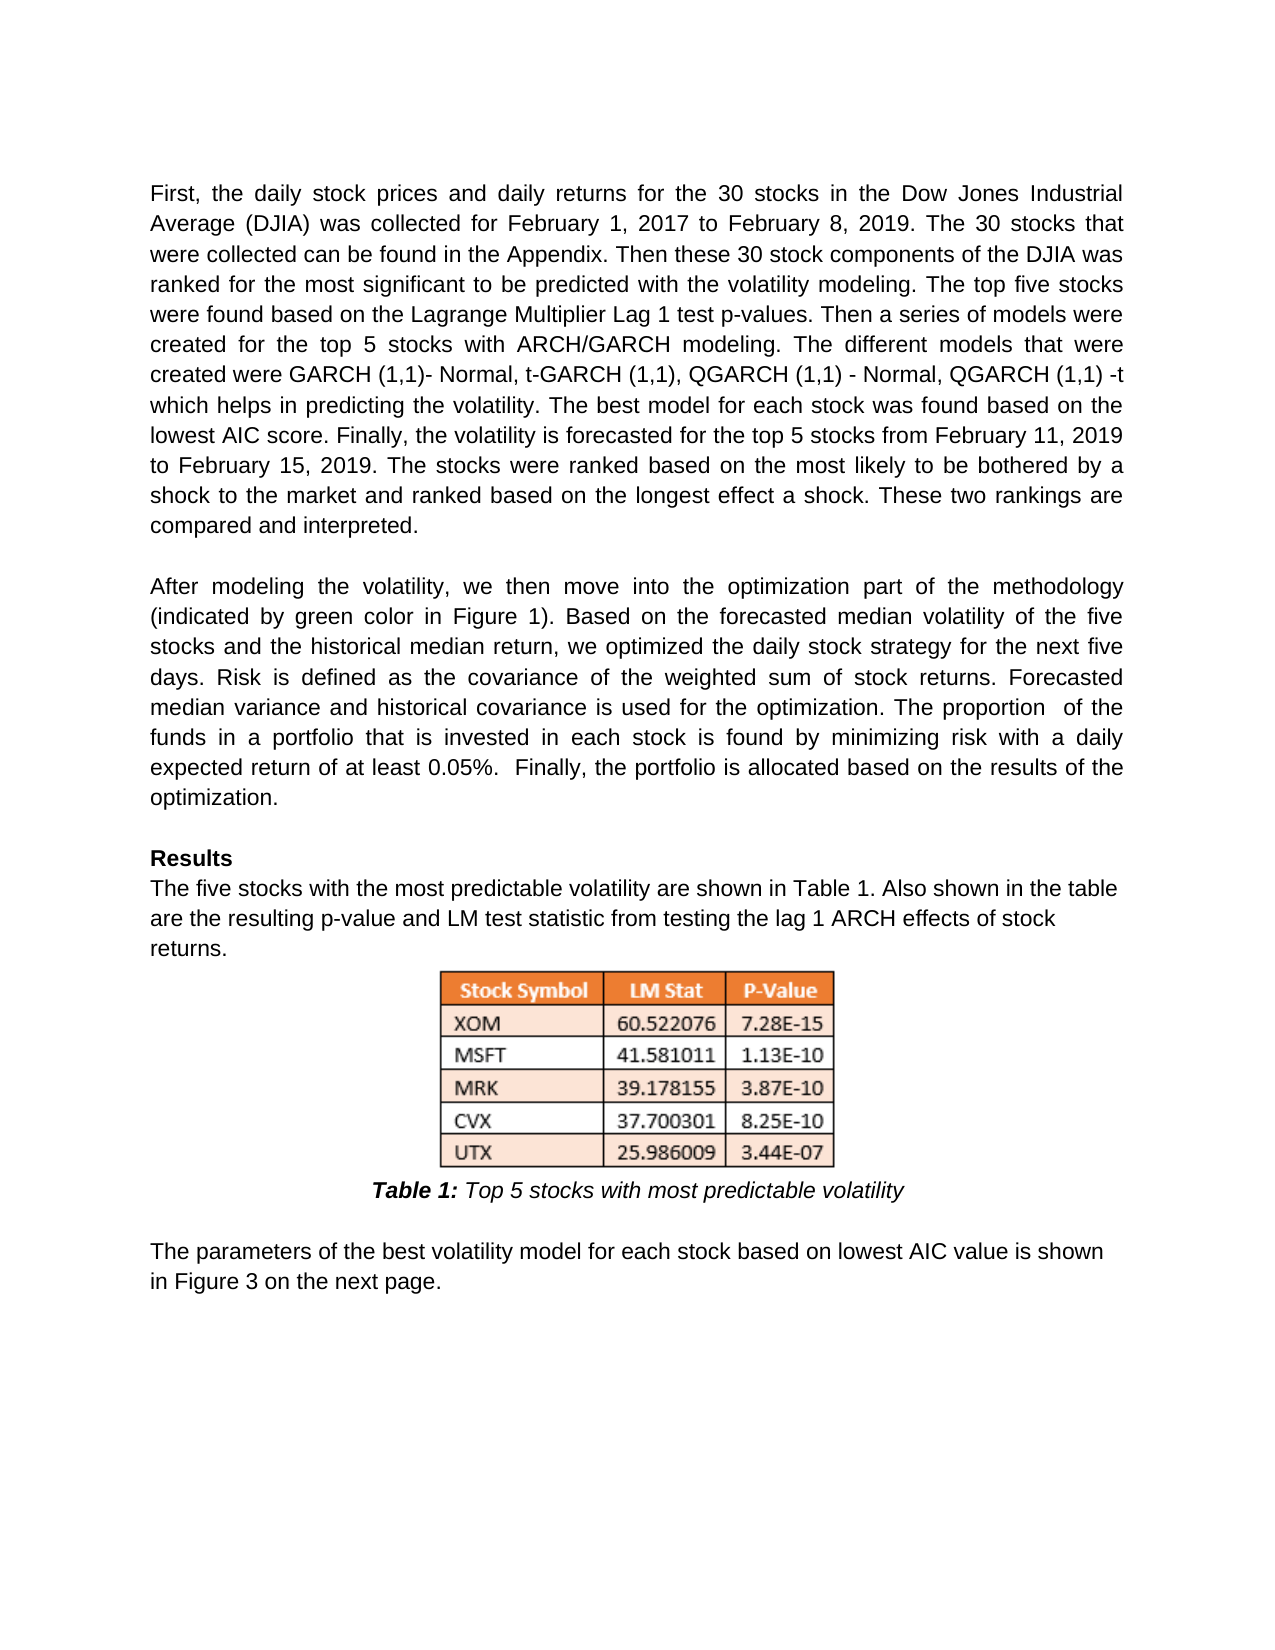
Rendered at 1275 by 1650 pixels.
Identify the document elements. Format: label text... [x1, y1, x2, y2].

text Results [150, 845, 1125, 871]
text The five stocks with the most predictable volatility are shown in Table 1. Also shown in the table are the resulting p-value and LM test statistic from testing the lag 1 ARCH effects of stock returns. [150, 875, 1125, 962]
text The parameters of the best volatility model for each stock based on lowest AIC value is shown in Figure 3 on the next page. [150, 1238, 1125, 1294]
text Table 1: Top 5 stocks with most predictable volatility [150, 1177, 1125, 1204]
picture [434, 965, 841, 1174]
text After modeling the volatility, we then move into the optimization part of the methodology (indicated by green color in Figure 1). Based on the forecasted median volatility of the five stocks and the historical median return, we optimized the daily stock strategy for the next five days. Risk is defined as the covariance of the weighted sum of stock returns. Forecasted median variance and historical covariance is used for the optimization. The proportion of the funds in a portfolio that is invested in each stock is found by minimizing risk with a daily expected return of at least 0.05%. Finally, the portfolio is allocated based on the results of the optimization. [150, 573, 1125, 811]
text First, the daily stock prices and daily returns for the 30 stocks in the Dow Jones Industrial Average (DJIA) was collected for February 1, 2017 to February 8, 2019. The 30 stocks that were collected can be found in the Appendix. Then these 30 stock components of the DJIA was ranked for the most significant to be predicted with the volatility modeling. The top five stocks were found based on the Lagrange Multiplier Lag 1 test p-values. Then a series of models were created for the top 5 stocks with ARCH/GARCH modeling. The different models that were created were GARCH (1,1)- Normal, t-GARCH (1,1), QGARCH (1,1) - Normal, QGARCH (1,1) -t which helps in predicting the volatility. The best model for each stock was found based on the lowest AIC score. Finally, the volatility is forecasted for the top 5 stocks from February 11, 2019 to February 15, 2019. The stocks were ranked based on the most likely to be bothered by a shock to the market and ranked based on the longest effect a shock. These two rankings are compared and interpreted. [150, 180, 1125, 539]
